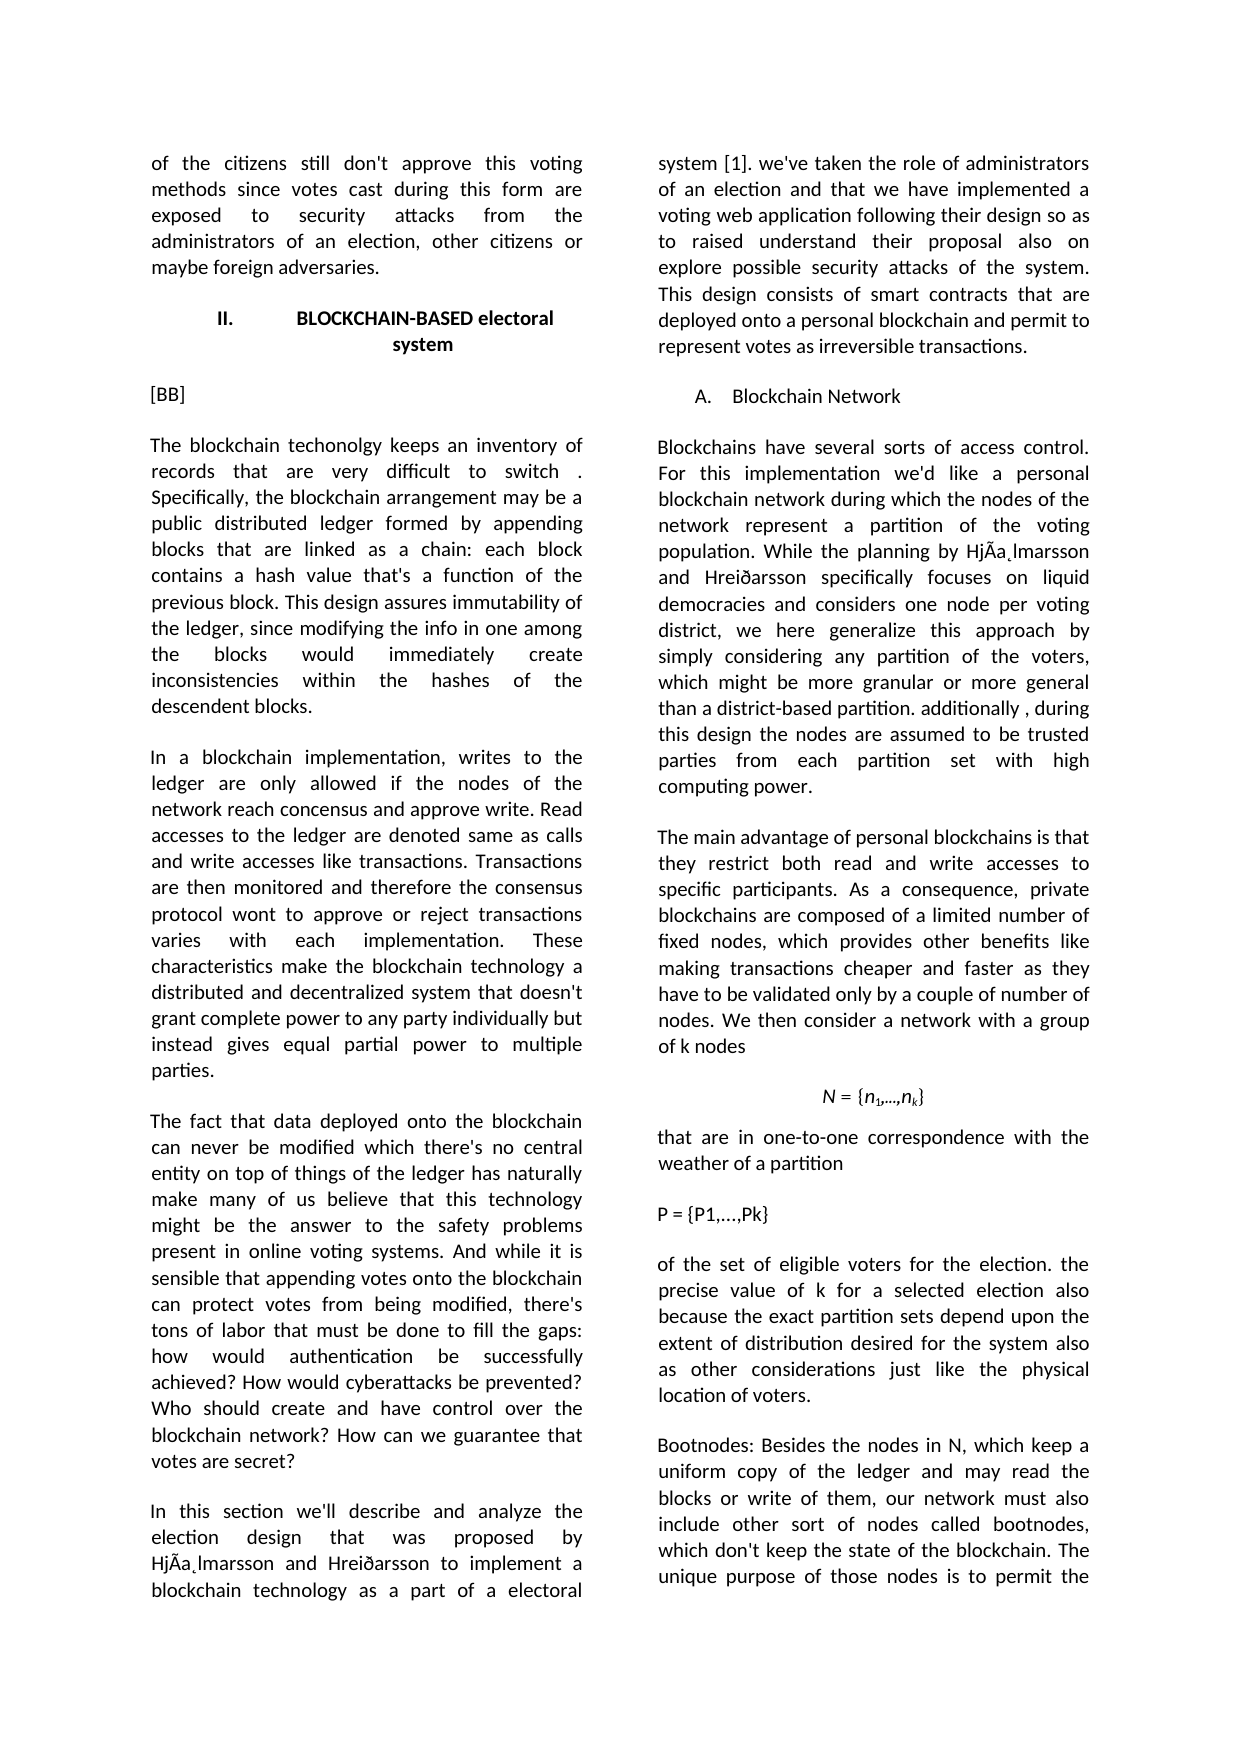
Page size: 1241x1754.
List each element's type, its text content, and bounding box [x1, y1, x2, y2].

text that are in one-to-one correspondence with the weather of a partition [657, 1124, 1090, 1176]
text N = {n1,...,nk} [657, 1084, 1090, 1109]
text In this section we'll describe and analyze the election design that was proposed by HjÃa˛lmarsson and Hreiðarsson to implement a blockchain technology as a part of a electoral system [1]. we've taken the role of administrators of an election and that we have implemented a voting web application following their design so as to raised understand their proposal also on explore possible security attacks of the system. This design consists of smart contracts that are deployed onto a personal blockchain and permit to represent votes as irreversible transactions. [657, 150, 1090, 358]
text Blockchains have several sorts of access control. For this implementation we'd like a personal blockchain network during which the nodes of the network represent a partition of the voting population. While the planning by HjÃa˛lmarsson and Hreiðarsson specifically focuses on liquid democracies and considers one node per voting district, we here generalize this approach by simply considering any partition of the voters, which might be more granular or more general than a district-based partition. additionally , during this design the nodes are assumed to be trusted parties from each partition set with high computing power. [657, 434, 1090, 799]
text The blockchain techonolgy keeps an inventory of records that are very difficult to switch . Specifically, the blockchain arrangement may be a public distributed ledger formed by appending blocks that are linked as a chain: each block contains a hash value that's a function of the previous block. This design assures immutability of the ledger, since modifying the info in one among the blocks would immediately create inconsistencies within the hashes of the descendent blocks. [150, 432, 583, 719]
text [BB] [150, 382, 583, 407]
text The fact that data deployed onto the blockchain can never be modified which there's no central entity on top of things of the ledger has naturally make many of us believe that this technology might be the answer to the safety problems present in online voting systems. And while it is sensible that appending votes onto the blockchain can protect votes from being modified, there's tons of labor that must be done to fill the gaps: how would authentication be successfully achieved? How would cyberattacks be prevented? Who should create and have control over the blockchain network? How can we guarantee that votes are secret? [150, 1108, 583, 1473]
text of the set of eligible voters for the election. the precise value of k for a selected election also because the exact partition sets depend upon the extent of distribution desired for the system also as other considerations just like the physical location of voters. [657, 1251, 1090, 1408]
text P = {P1,...,Pk} [657, 1201, 1090, 1226]
text In this section we'll describe and analyze the election design that was proposed by HjÃa˛lmarsson and Hreiðarsson to implement a blockchain technology as a part of a electoral system [1]. we've taken the role of administrators of an election and that we have implemented a voting web application following their design so as to raised understand their proposal also on explore possible security attacks of the system. This design consists of smart contracts that are deployed onto a personal blockchain and permit to represent votes as irreversible transactions. [150, 1498, 583, 1602]
text In a blockchain implementation, writes to the ledger are only allowed if the nodes of the network reach concensus and approve write. Read accesses to the ledger are denoted same as calls and write accesses like transactions. Transactions are then monitored and therefore the consensus protocol wont to approve or reject transactions varies with each implementation. These characteristics make the blockchain technology a distributed and decentralized system that doesn't grant complete power to any party individually but instead gives equal partial power to multiple parties. [150, 744, 583, 1083]
list Blockchain Network [694, 383, 1090, 409]
text The main advantage of personal blockchains is that they restrict both read and write accesses to specific participants. As a consequence, private blockchains are composed of a limited number of fixed nodes, which provides other benefits like making transactions cheaper and faster as they have to be validated only by a couple of number of nodes. We then consider a network with a group of k nodes [657, 824, 1090, 1059]
list BLOCKCHAIN-BASED electoral system [187, 305, 583, 357]
